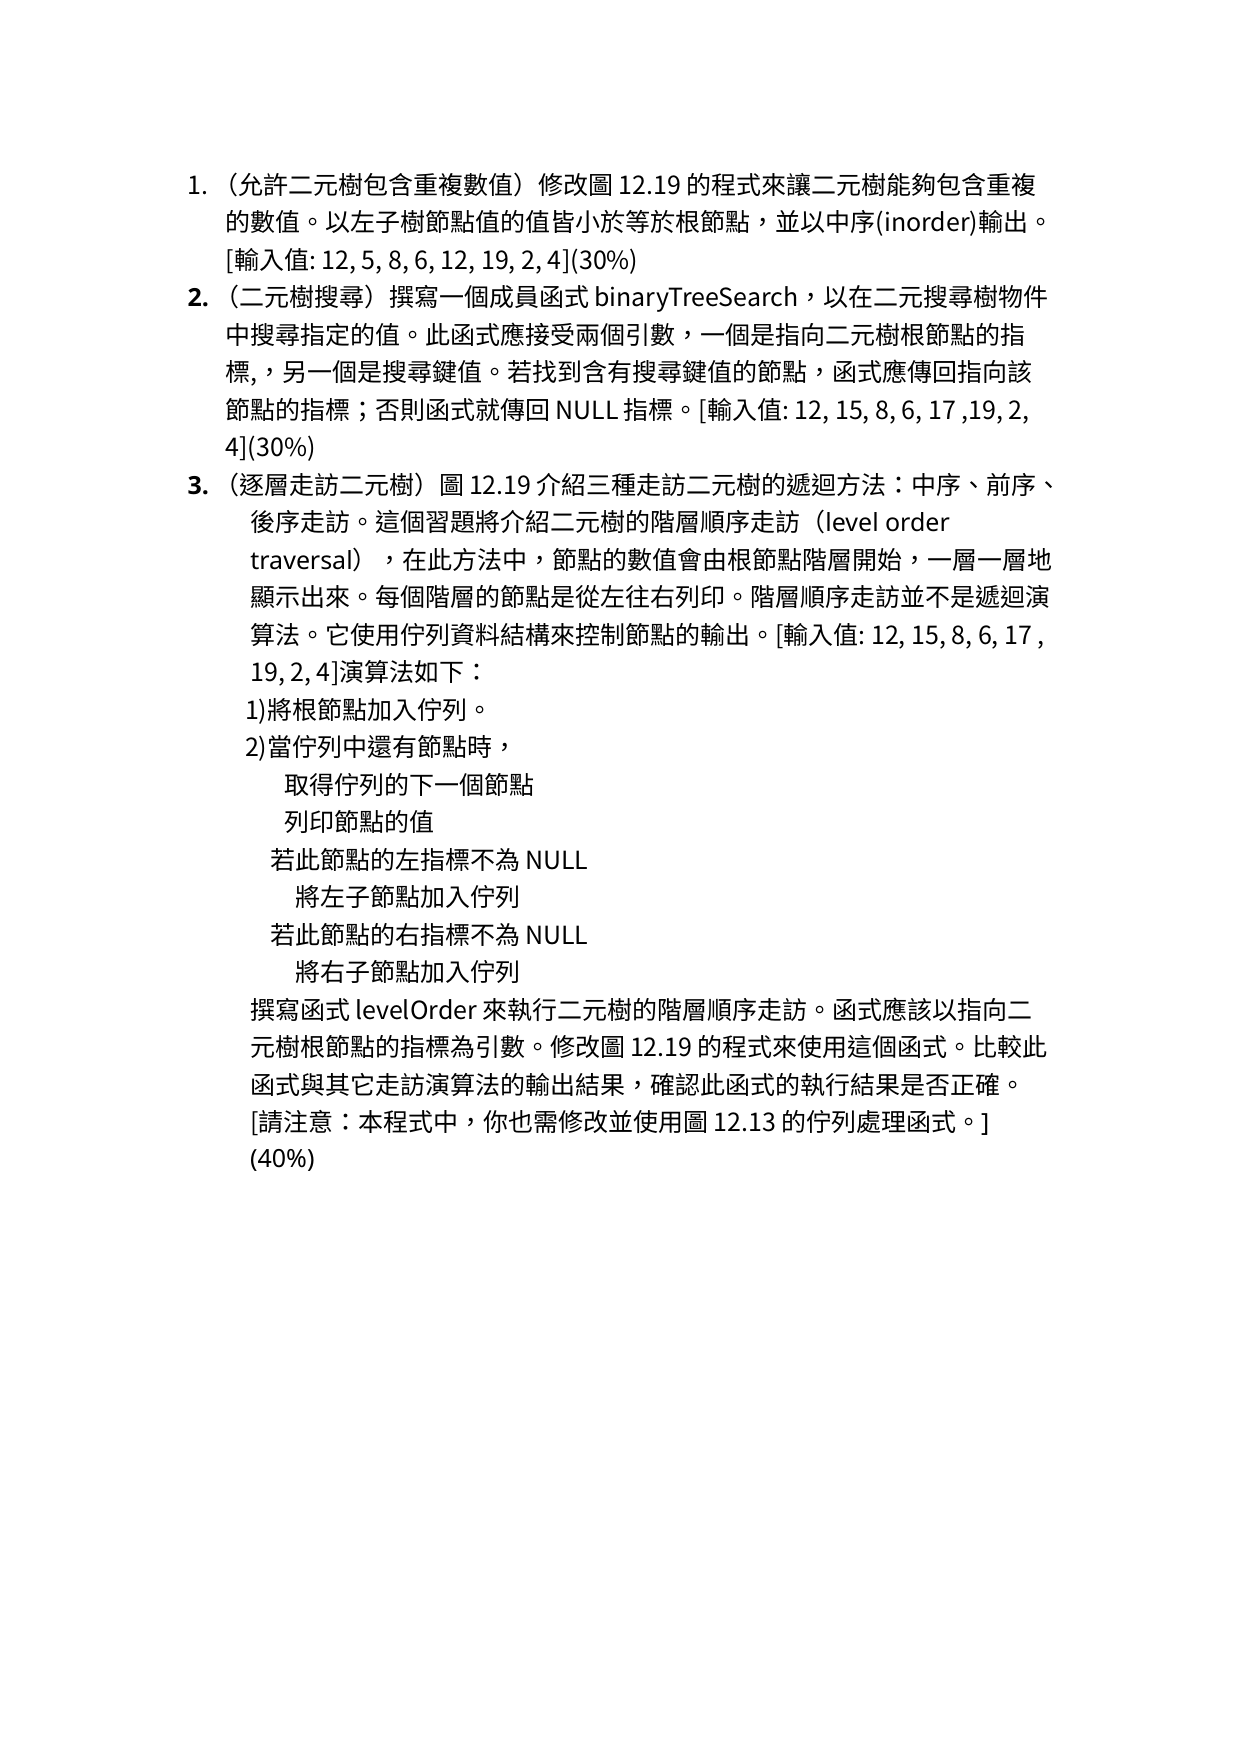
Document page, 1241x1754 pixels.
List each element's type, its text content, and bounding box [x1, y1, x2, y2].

list 若此節點的右指標不為NULL 將右子節點加入佇列 [245, 914, 1053, 989]
list 2)當佇列中還有節點時， [245, 727, 1053, 764]
list 3. （逐層走訪二元樹）圖12.19介紹三種走訪二元樹的遞迴方法：中序、前序、後序走訪。這個習題將介紹二元樹的階層順序走訪（level order traversal），在此方法中，節點的數值會由根節點階層開始，一層一層地顯示出來。每個階層的節點是從左往右列印。階層順序走訪並不是遞迴演算法。它使用佇列資料結構來控制節點的輸出。[輸入值: 12, 15, 8, 6, 17 ,19, 2, 4]演算法如下： [187, 464, 1053, 689]
list 撰寫函式levelOrder來執行二元樹的階層順序走訪。函式應該以指向二元樹根節點的指標為引數。修改圖12.19的程式來使用這個函式。比較此函式與其它走訪演算法的輸出結果，確認此函式的執行結果是否正確。[請注意：本程式中，你也需修改並使用圖12.13的佇列處理函式。](40%) [187, 989, 1053, 1177]
list 1. （允許二元樹包含重複數值）修改圖12.19的程式來讓二元樹能夠包含重複的數值。以左子樹節點值的值皆小於等於根節點，並以中序(inorder)輸出。[輸入值: 12, 5, 8, 6, 12, 19, 2, 4](30%) [187, 164, 1053, 277]
list 取得佇列的下一個節點 列印節點的值 [284, 764, 1053, 839]
list 1)將根節點加入佇列。 [245, 689, 1053, 727]
list 2. （二元樹搜尋）撰寫一個成員函式binaryTreeSearch，以在二元搜尋樹物件中搜尋指定的值。此函式應接受兩個引數，一個是指向二元樹根節點的指標,，另一個是搜尋鍵值。若找到含有搜尋鍵值的節點，函式應傳回指向該節點的指標；否則函式就傳回NULL指標。[輸入值: 12, 15, 8, 6, 17 ,19, 2, 4](30%) [187, 277, 1053, 464]
list 若此節點的左指標不為NULL 將左子節點加入佇列 [245, 839, 1053, 914]
